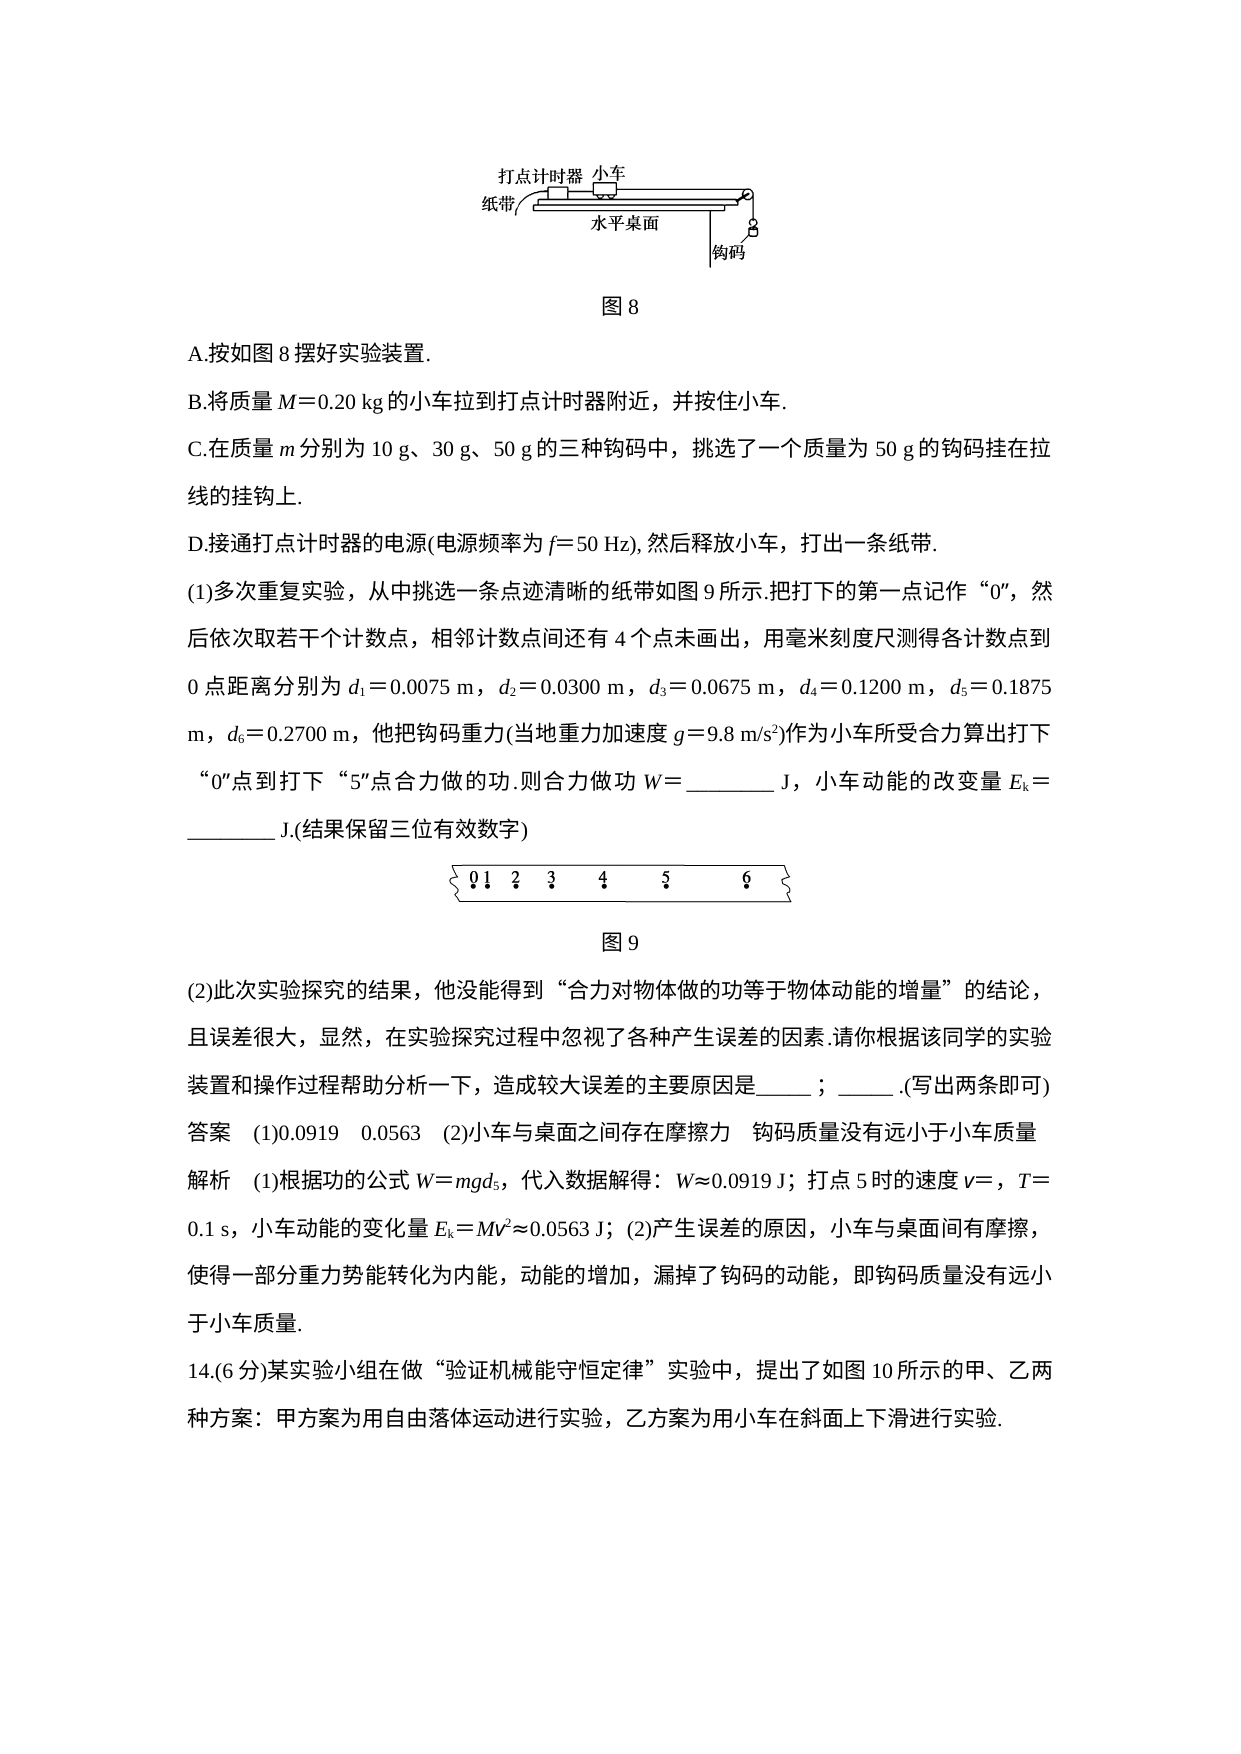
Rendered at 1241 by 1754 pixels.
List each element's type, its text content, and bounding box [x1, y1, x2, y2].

picture [479, 162, 761, 274]
text B.将质量M＝0.20 kg的小车拉到打点计时器附近，并按住小车. [187, 384, 1053, 416]
text 解析 (1)根据功的公式W＝mgd5，代入数据解得：W≈0.0919 J；打点5时的速度v＝，T＝0.1 s，小车动能的变化量Ek＝Mv2≈0.0563 J；(2)产生误差的原因，小车与桌面间有摩擦，使得一部分重力势能转化为内能，动能的增加，漏掉了钩码的动能，即钩码质量没有远小于小车质量. [187, 1163, 1053, 1337]
text 图8 [187, 289, 1053, 321]
text A.按如图8摆好实验装置. [187, 336, 1053, 368]
picture [446, 859, 795, 911]
text 图9 [187, 925, 1053, 957]
text C.在质量m分别为10 g、30 g、50 g的三种钩码中，挑选了一个质量为50 g的钩码挂在拉线的挂钩上. [187, 431, 1053, 511]
text 答案 (1)0.0919 0.0563 (2)小车与桌面之间存在摩擦力 钩码质量没有远小于小车质量 [187, 1115, 1053, 1147]
text 14.(6分)某实验小组在做“验证机械能守恒定律”实验中，提出了如图10所示的甲、乙两种方案：甲方案为用自由落体运动进行实验，乙方案为用小车在斜面上下滑进行实验. [187, 1353, 1053, 1432]
text (1)多次重复实验，从中挑选一条点迹清晰的纸带如图9所示.把打下的第一点记作“0”，然后依次取若干个计数点，相邻计数点间还有4个点未画出，用毫米刻度尺测得各计数点到0点距离分别为d1＝0.0075 m，d2＝0.0300 m，d3＝0.0675 m，d4＝0.1200 m，d5＝0.1875 m，d6＝0.2700 m，他把钩码重力(当地重力加速度g＝9.8 m/s2)作为小车所受合力算出打下“0”点到打下“5”点合力做的功.则合力做功W＝________ J，小车动能的改变量Ek＝________ J.(结果保留三位有效数字) [187, 574, 1053, 843]
text (2)此次实验探究的结果，他没能得到“合力对物体做的功等于物体动能的增量”的结论，且误差很大，显然，在实验探究过程中忽视了各种产生误差的因素.请你根据该同学的实验装置和操作过程帮助分析一下，造成较大误差的主要原因是_____ ；_____ .(写出两条即可) [187, 973, 1053, 1099]
text D.接通打点计时器的电源(电源频率为f＝50 Hz), 然后释放小车，打出一条纸带. [187, 526, 1053, 558]
